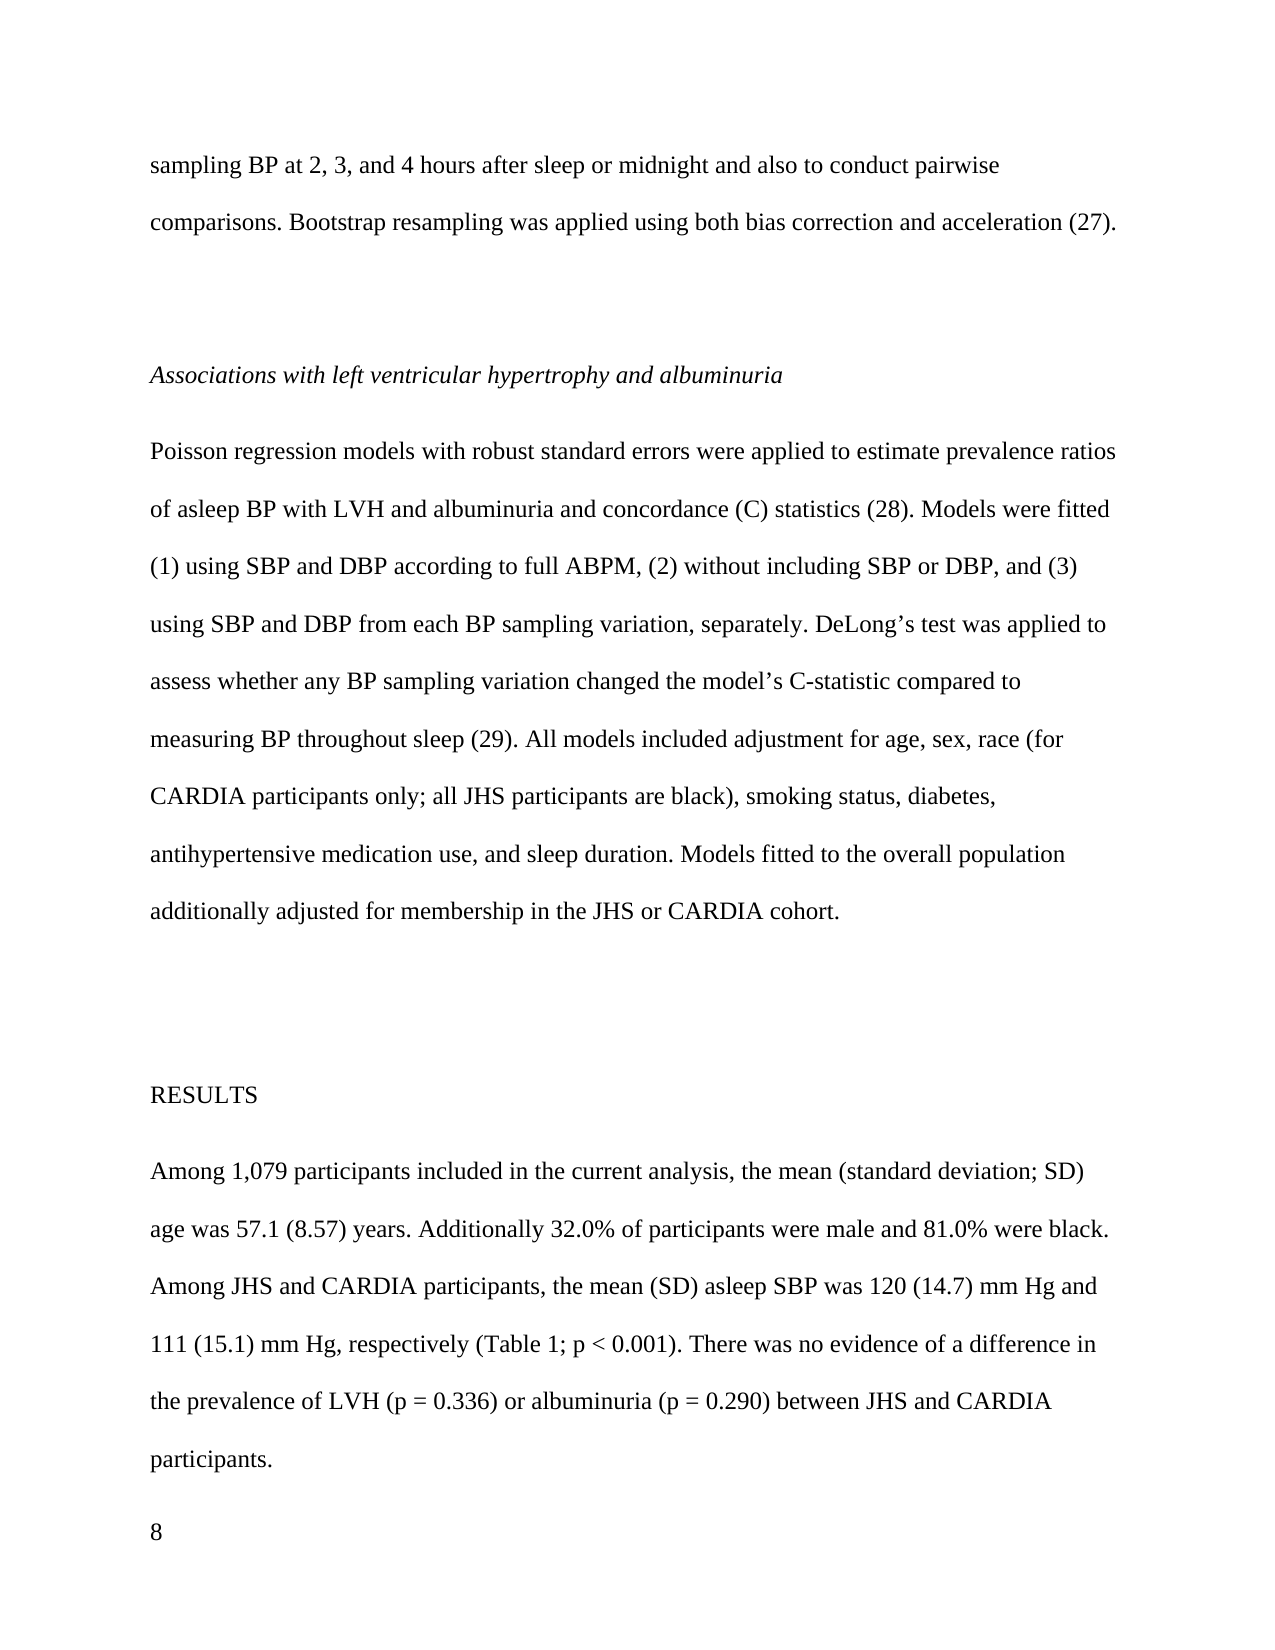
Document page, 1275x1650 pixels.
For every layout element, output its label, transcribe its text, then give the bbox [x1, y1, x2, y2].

text Among 1,079 participants included in the current analysis, the mean (standard deviation; SD) age was 57.1 (8.57) years. Additionally 32.0% of participants were male and 81.0% were black. Among JHS and CARDIA participants, the mean (SD) asleep SBP was 120 (14.7) mm Hg and 111 (15.1) mm Hg, respectively (Table 1; p < 0.001). There was no evidence of a difference in the prevalence of LVH (p = 0.336) or albuminuria (p = 0.290) between JHS and CARDIA participants. [150, 1156, 1125, 1472]
subtitle RESULTS [150, 1080, 1125, 1109]
text Associations with left ventricular hypertrophy and albuminuria [150, 360, 1125, 389]
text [150, 150, 1125, 236]
text Poisson regression models with robust standard errors were applied to estimate prevalence ratios of asleep BP with LVH and albuminuria and concordance (C) statistics (28). Models were fitted (1) using SBP and DBP according to full ABPM, (2) without including SBP or DBP, and (3) using SBP and DBP from each BP sampling variation, separately. DeLong’s test was applied to assess whether any BP sampling variation changed the model’s C-statistic compared to measuring BP throughout sleep (29). All models included adjustment for age, sex, race (for CARDIA participants only; all JHS participants are black), smoking status, diabetes, antihypertensive medication use, and sleep duration. Models fitted to the overall population additionally adjusted for membership in the JHS or CARDIA cohort. [150, 436, 1125, 925]
